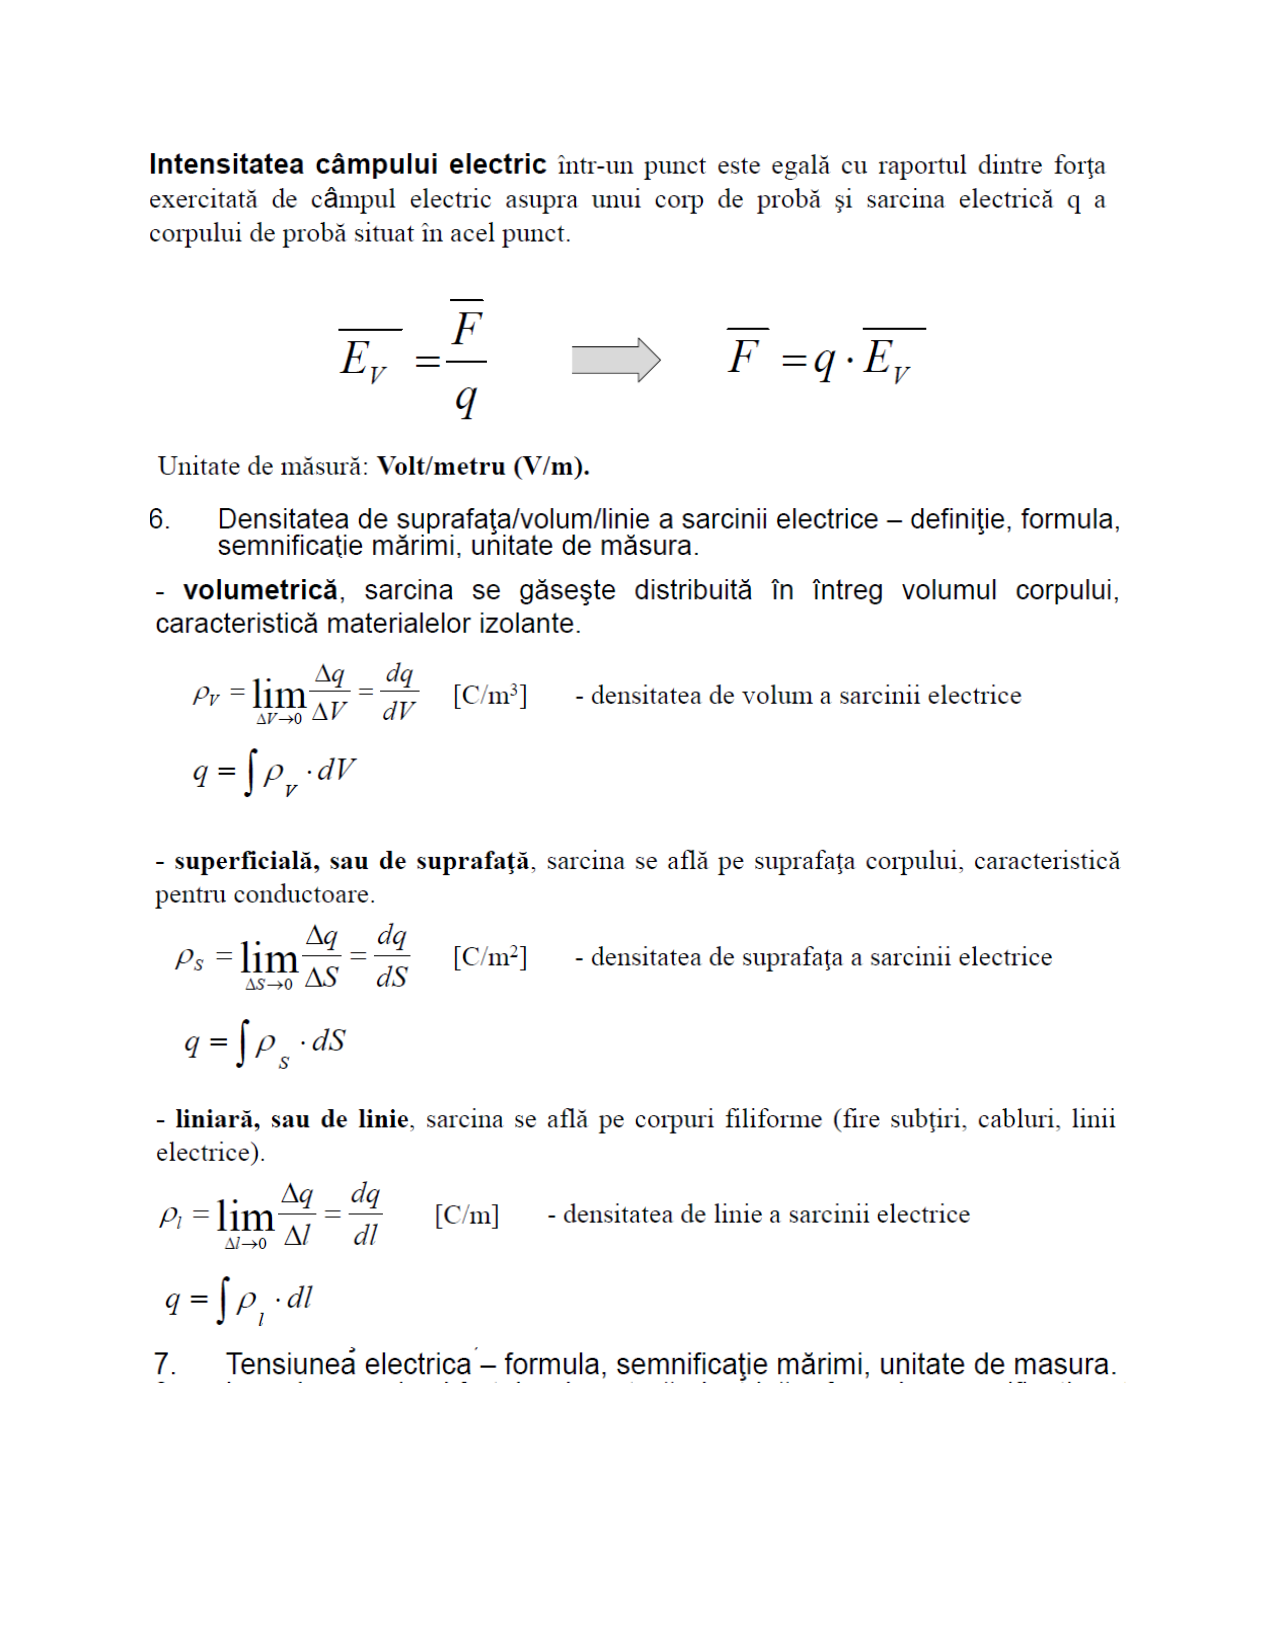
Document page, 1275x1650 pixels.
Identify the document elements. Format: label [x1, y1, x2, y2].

picture [150, 150, 1125, 485]
picture [150, 1100, 1125, 1329]
picture [150, 1347, 1125, 1383]
picture [150, 576, 1125, 1081]
picture [150, 503, 1125, 558]
